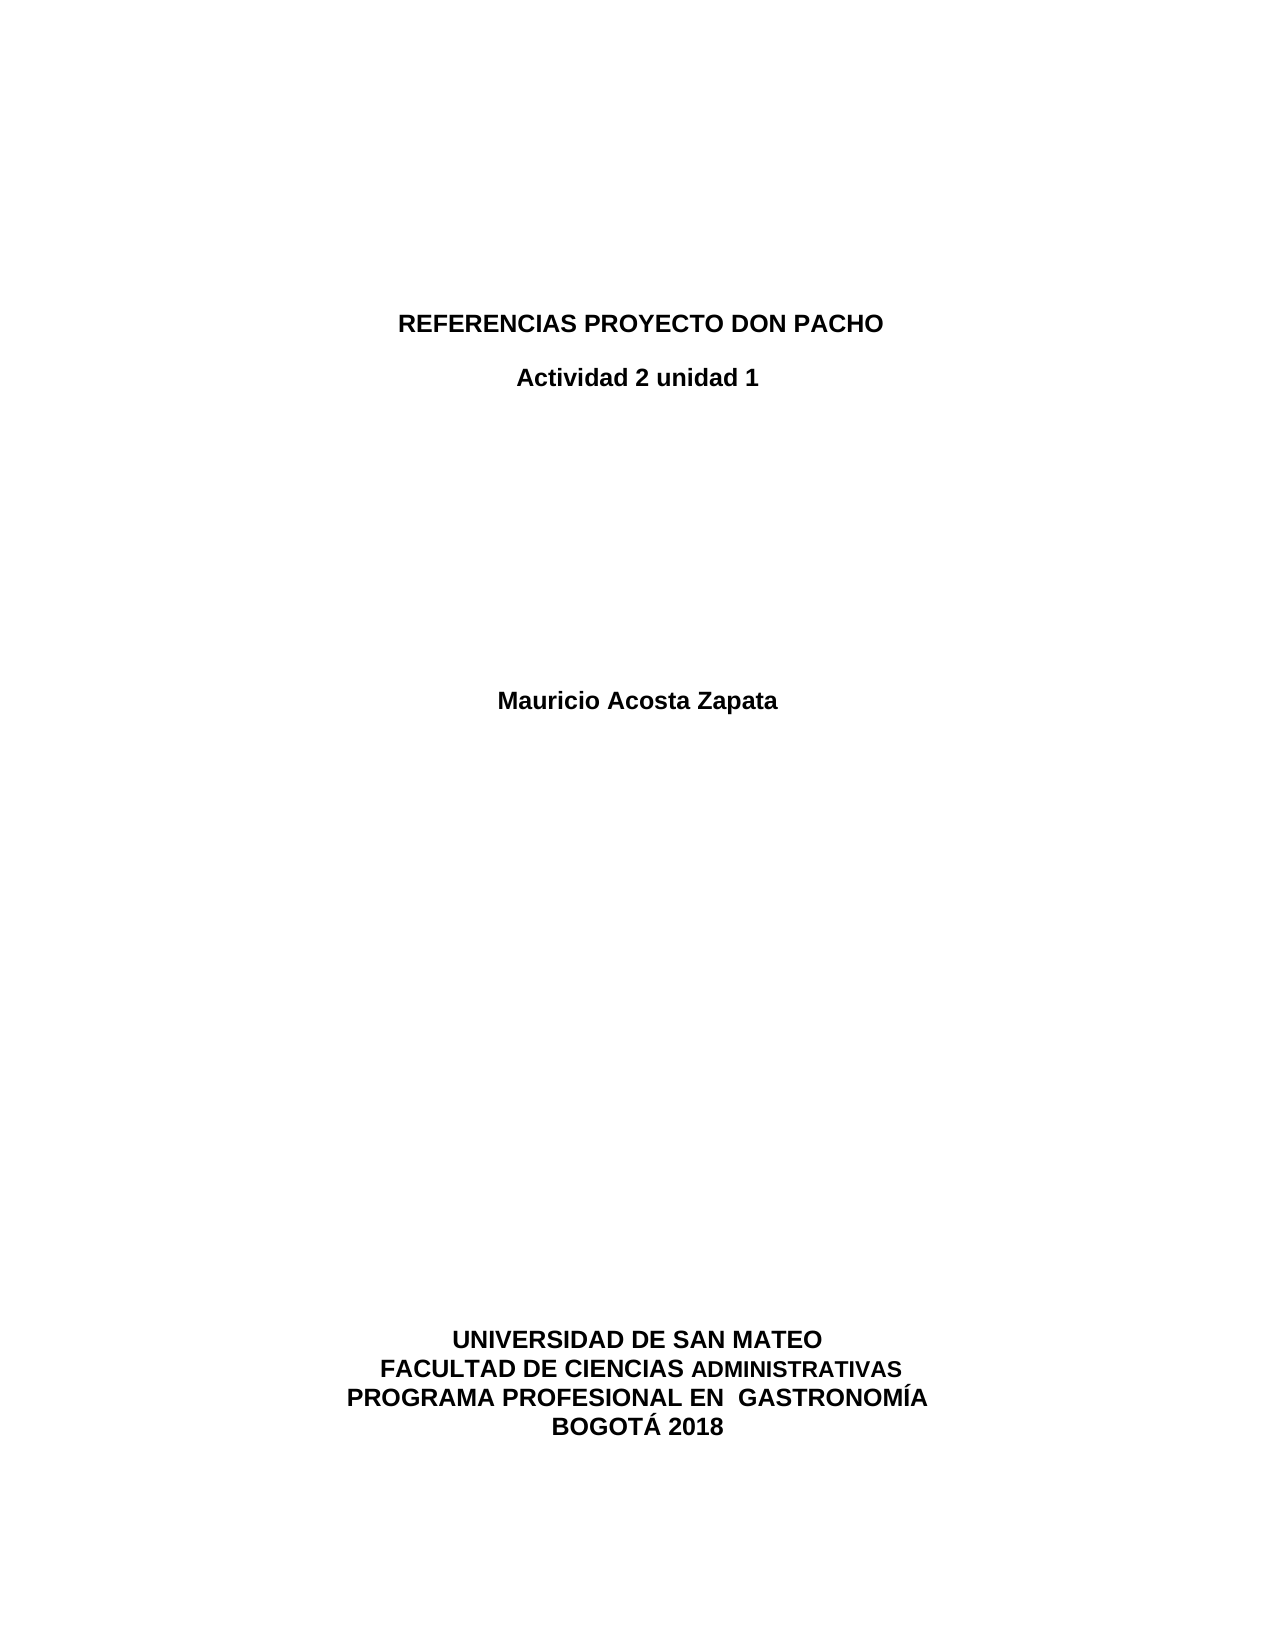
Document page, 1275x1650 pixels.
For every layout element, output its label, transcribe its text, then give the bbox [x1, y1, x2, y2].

text BOGOTÁ 2018 [177, 1412, 1098, 1441]
text Mauricio Acosta Zapata [177, 686, 1098, 715]
text Actividad 2 unidad 1 [177, 363, 1098, 392]
text REFERENCIAS PROYECTO DON PACHO [177, 309, 1098, 338]
text PROGRAMA PROFESIONAL EN GASTRONOMÍA [177, 1383, 1098, 1412]
text UNIVERSIDAD DE SAN MATEO [177, 1326, 1098, 1354]
text FACULTAD DE CIENCIAS ADMINISTRATIVAS [177, 1354, 1098, 1383]
